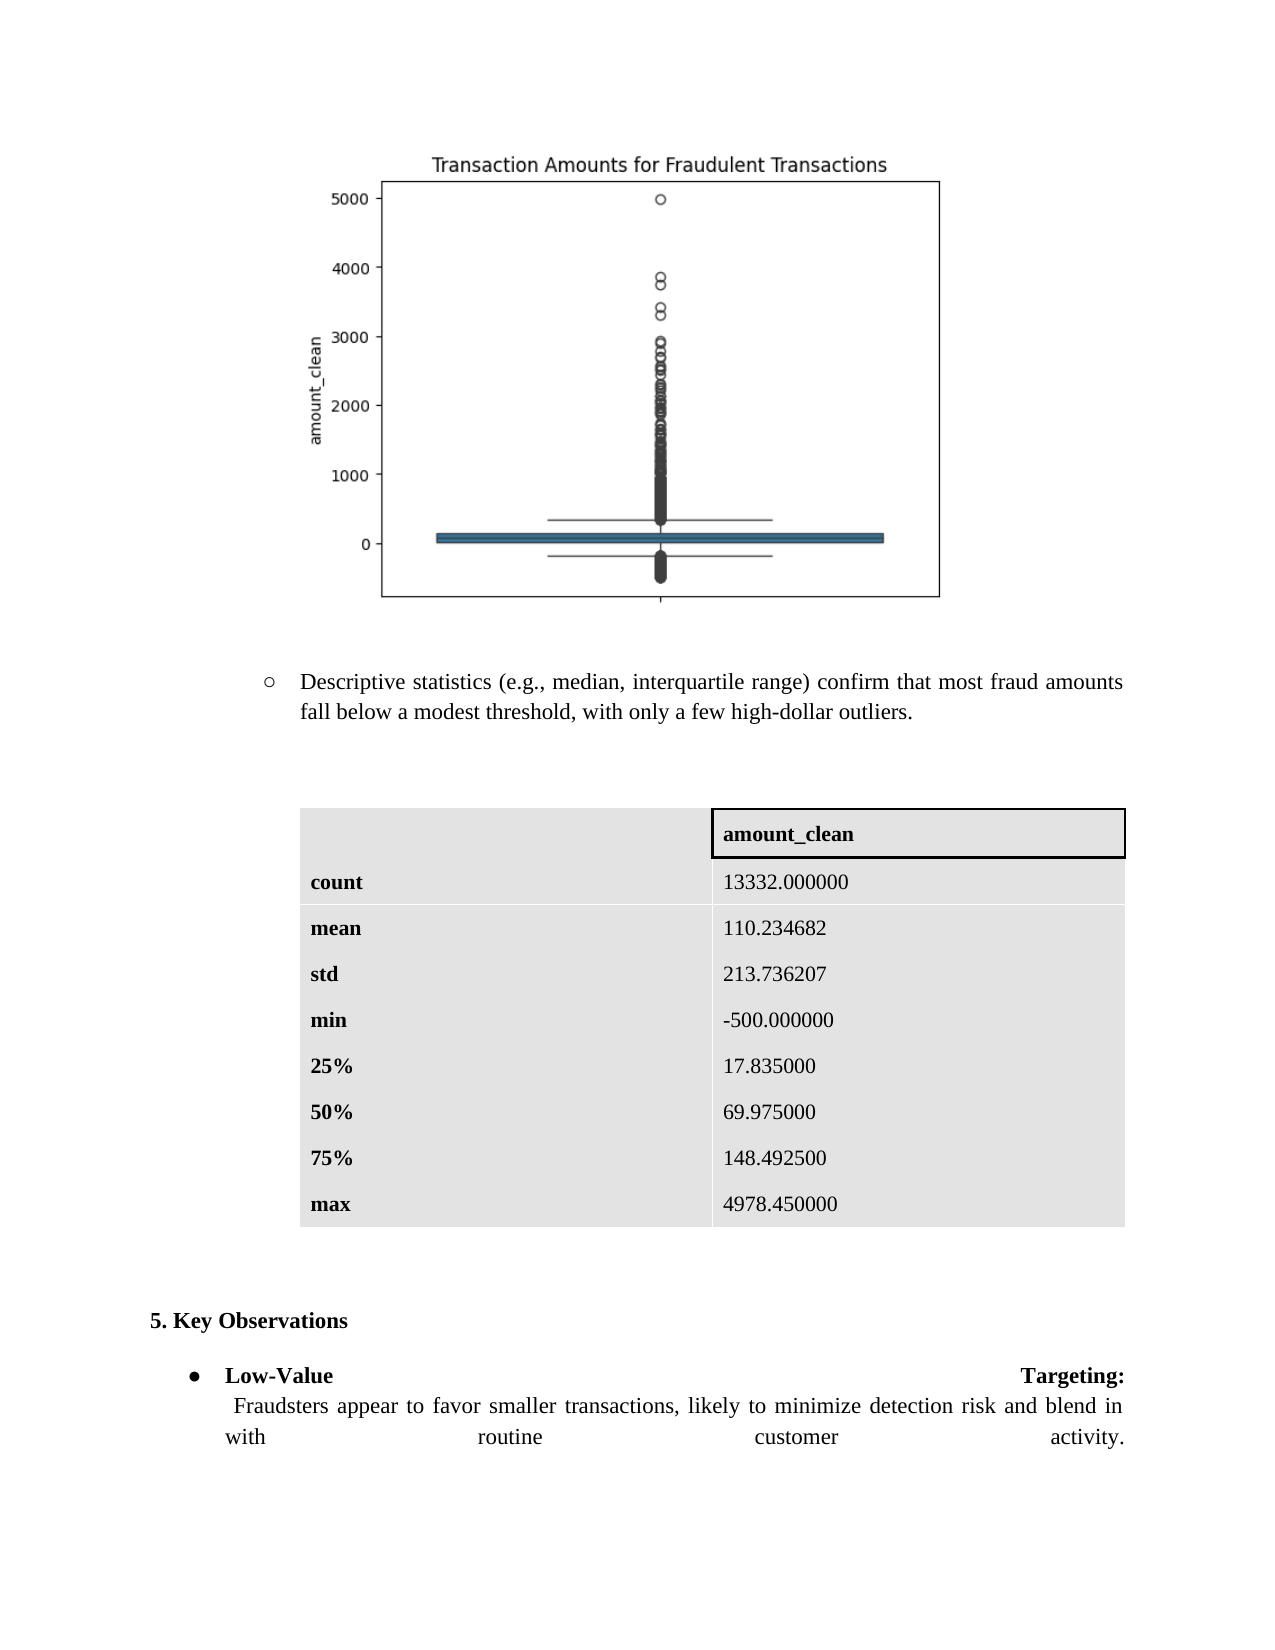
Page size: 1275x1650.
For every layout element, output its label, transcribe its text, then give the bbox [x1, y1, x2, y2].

table_header amount_clean [714, 810, 1124, 856]
table_cell 50% [300, 1089, 712, 1135]
table_cell 148.492500 [713, 1135, 1125, 1181]
table_cell 213.736207 [713, 951, 1125, 997]
table_cell min [300, 997, 712, 1043]
table_cell std [300, 951, 712, 997]
table_cell 17.835000 [713, 1043, 1125, 1089]
table_cell 110.234682 [713, 905, 1125, 951]
list Low-Value Targeting: Fraudsters appear to favor smaller transactions, likely to minimize detection risk and blend in with routine customer activity. [187, 1362, 1125, 1479]
text 5. Key Observations [150, 1307, 1125, 1333]
table_cell count [300, 856, 712, 904]
table_cell 13332.000000 [713, 859, 1125, 904]
table_cell 4978.450000 [713, 1181, 1125, 1227]
table_header [300, 808, 711, 856]
table_cell max [300, 1181, 712, 1227]
table_cell -500.000000 [713, 997, 1125, 1043]
table_cell 25% [300, 1043, 712, 1089]
list Descriptive statistics (e.g., median, interquartile range) confirm that most fraud amounts fall below a modest threshold, with only a few high-dollar outliers. [262, 668, 1125, 724]
table_cell 75% [300, 1135, 712, 1181]
table_cell 69.975000 [713, 1089, 1125, 1135]
picture [300, 150, 947, 609]
table_cell mean [300, 905, 712, 951]
